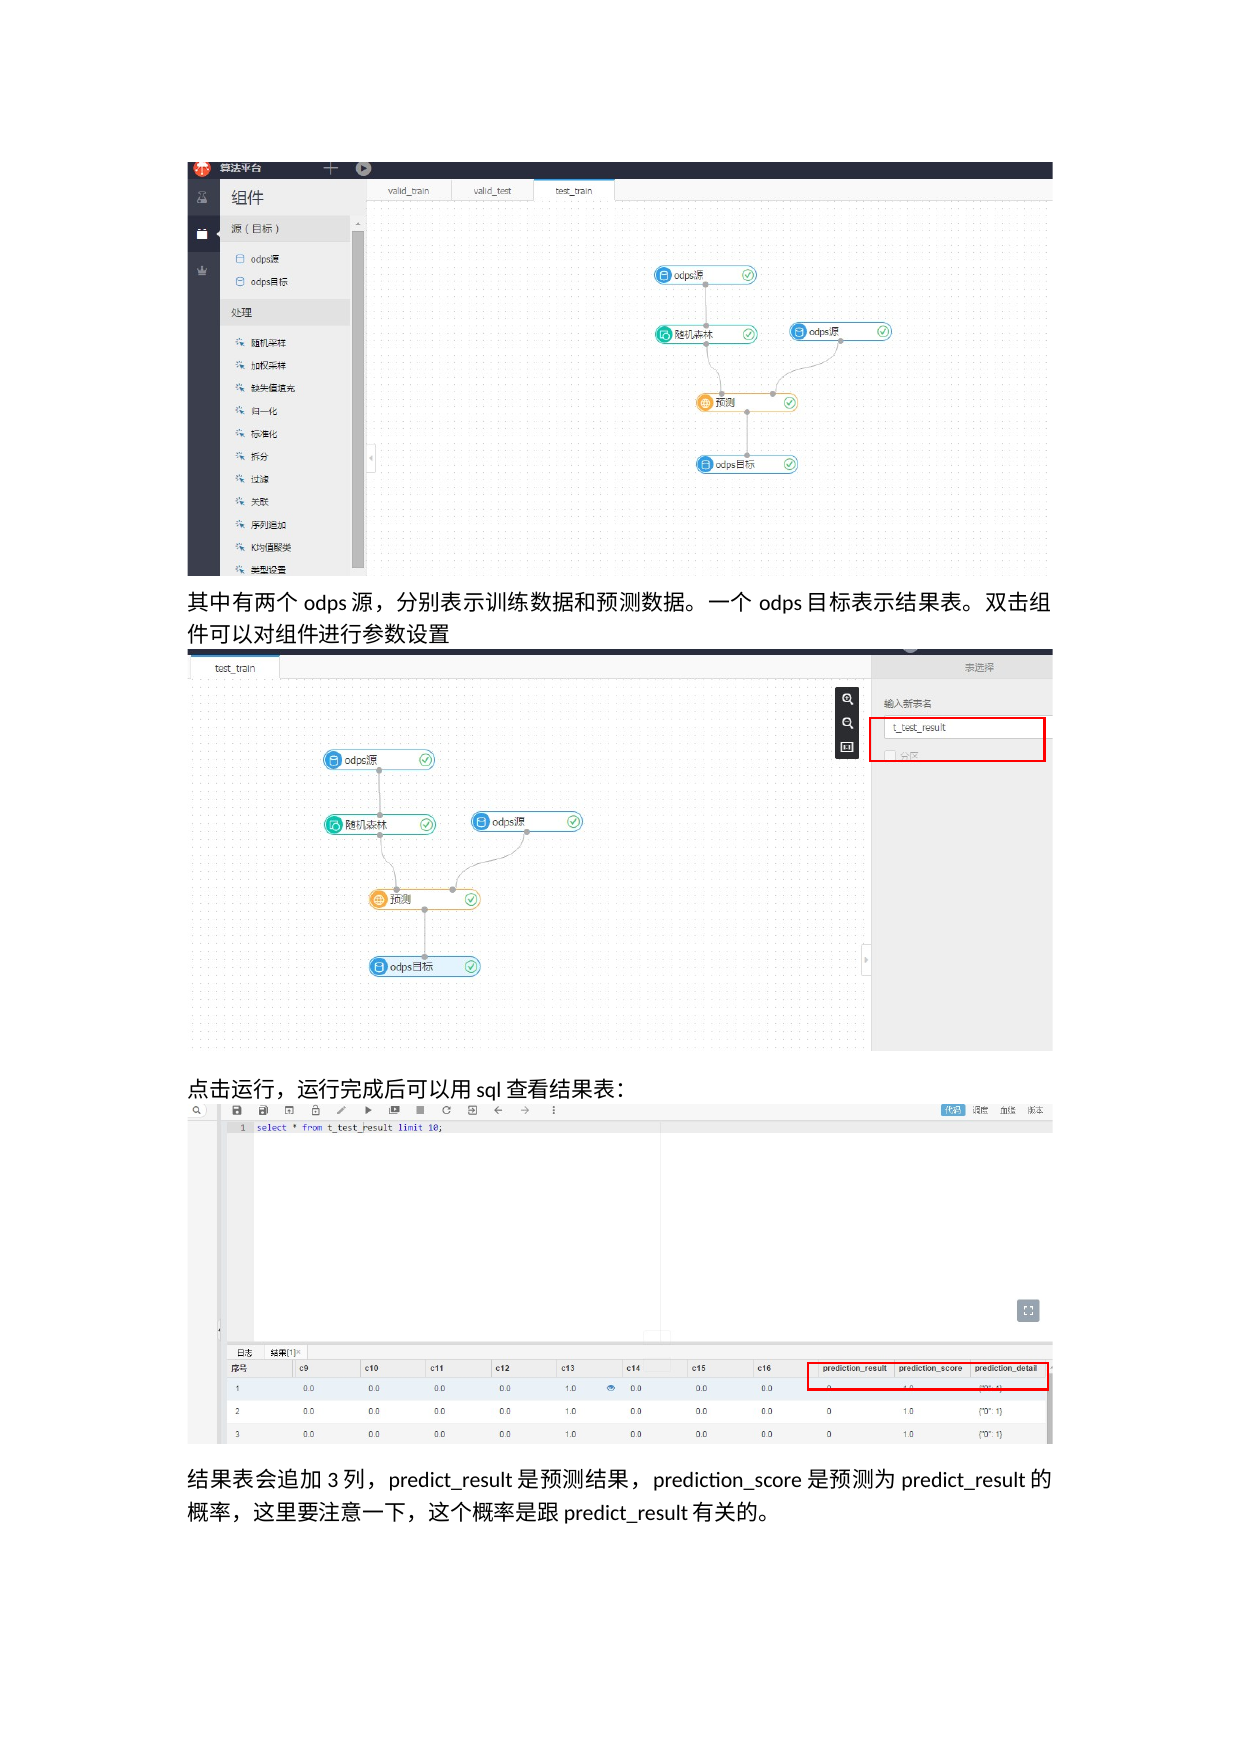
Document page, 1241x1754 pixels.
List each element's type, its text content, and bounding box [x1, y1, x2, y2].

text 其中有两个odps源，分别表示训练数据和预测数据。一个odps目标表示结果表。双击组件可以对组件进行参数设置 [187, 584, 1053, 649]
picture [187, 162, 1053, 576]
text 点击运行，运行完成后可以用sql查看结果表： [187, 1072, 1053, 1104]
picture [187, 1104, 1053, 1444]
picture [187, 649, 1053, 1051]
text 结果表会追加3列，predict_result是预测结果，prediction_score是预测为predict_result的概率，这里要注意一下，这个概率是跟predict_result有关的。 [187, 1462, 1053, 1527]
